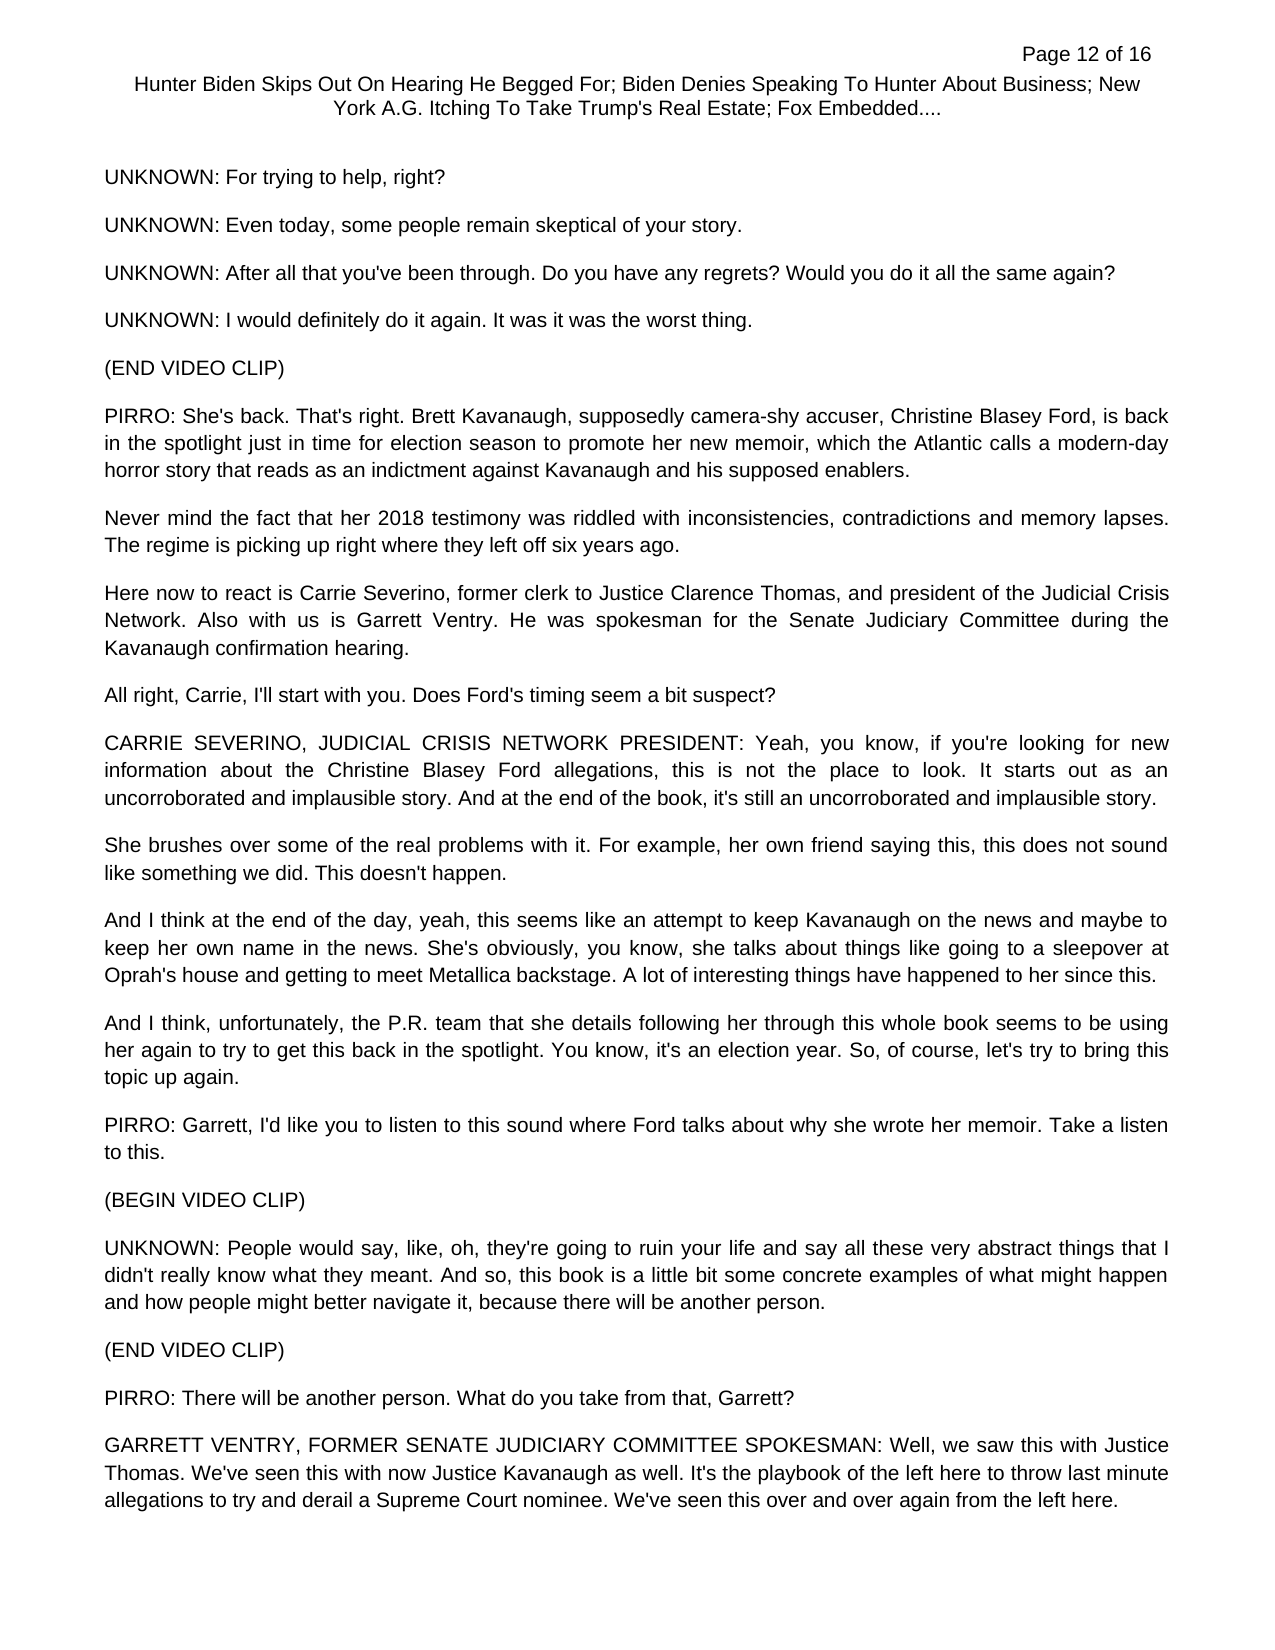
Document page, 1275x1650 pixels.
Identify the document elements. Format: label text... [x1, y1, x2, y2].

text (END VIDEO CLIP) [104, 353, 1171, 380]
text CARRIE SEVERINO, JUDICIAL CRISIS NETWORK PRESIDENT: Yeah, you know, if you're looking for new information about the Christine Blasey Ford allegations, this is not the place to look. It starts out as an uncorroborated and implausible story. And at the end of the book, it's still an uncorroborated and implausible story. [104, 728, 1171, 809]
text And I think, unfortunately, the P.R. team that she details following her through this whole book seems to be using her again to try to get this back in the spotlight. You know, it's an election year. So, of course, let's try to bring this topic up again. [104, 1007, 1171, 1088]
text Never mind the fact that her 2018 testimony was riddled with inconsistencies, contradictions and memory lapses. The regime is picking up right where they left off six years ago. [104, 503, 1171, 557]
text UNKNOWN: For trying to help, right? [104, 161, 1171, 188]
text PIRRO: Garrett, I'd like you to listen to this sound where Ford talks about why she wrote her memoir. Take a listen to this. [104, 1109, 1171, 1163]
text And I think at the end of the day, yeah, this seems like an attempt to keep Kavanaugh on the news and maybe to keep her own name in the news. She's obviously, you know, she talks about things like going to a sleepover at Oprah's house and getting to meet Metallica backstage. A lot of interesting things have happened to her since this. [104, 905, 1171, 986]
text PIRRO: There will be another person. What do you take from that, Garrett? [104, 1382, 1171, 1409]
text (END VIDEO CLIP) [104, 1334, 1171, 1361]
text UNKNOWN: I would definitely do it again. It was it was the worst thing. [104, 305, 1171, 332]
text UNKNOWN: Even today, some people remain skeptical of your story. [104, 209, 1171, 236]
text Here now to react is Carrie Severino, former clerk to Justice Clarence Thomas, and president of the Judicial Crisis Network. Also with us is Garrett Ventry. He was spokesman for the Senate Judiciary Committee during the Kavanaugh confirmation hearing. [104, 578, 1171, 659]
text (BEGIN VIDEO CLIP) [104, 1184, 1171, 1211]
text UNKNOWN: After all that you've been through. Do you have any regrets? Would you do it all the same again? [104, 257, 1171, 284]
text She brushes over some of the real problems with it. For example, her own friend saying this, this does not sound like something we did. This doesn't happen. [104, 830, 1171, 884]
text GARRETT VENTRY, FORMER SENATE JUDICIARY COMMITTEE SPOKESMAN: Well, we saw this with Justice Thomas. We've seen this with now Justice Kavanaugh as well. It's the playbook of the left here to throw last minute allegations to try and derail a Supreme Court nominee. We've seen this over and over again from the left here. [104, 1430, 1171, 1511]
text UNKNOWN: People would say, like, oh, they're going to ruin your life and say all these very abstract things that I didn't really know what they meant. And so, this book is a little bit some concrete examples of what might happen and how people might better navigate it, because there will be another person. [104, 1232, 1171, 1313]
text PIRRO: She's back. That's right. Brett Kavanaugh, supposedly camera-shy accuser, Christine Blasey Ford, is back in the spotlight just in time for election season to promote her new memoir, which the Atlantic calls a modern-day horror story that reads as an indictment against Kavanaugh and his supposed enablers. [104, 401, 1171, 482]
text All right, Carrie, I'll start with you. Does Ford's timing seem a bit suspect? [104, 680, 1171, 707]
